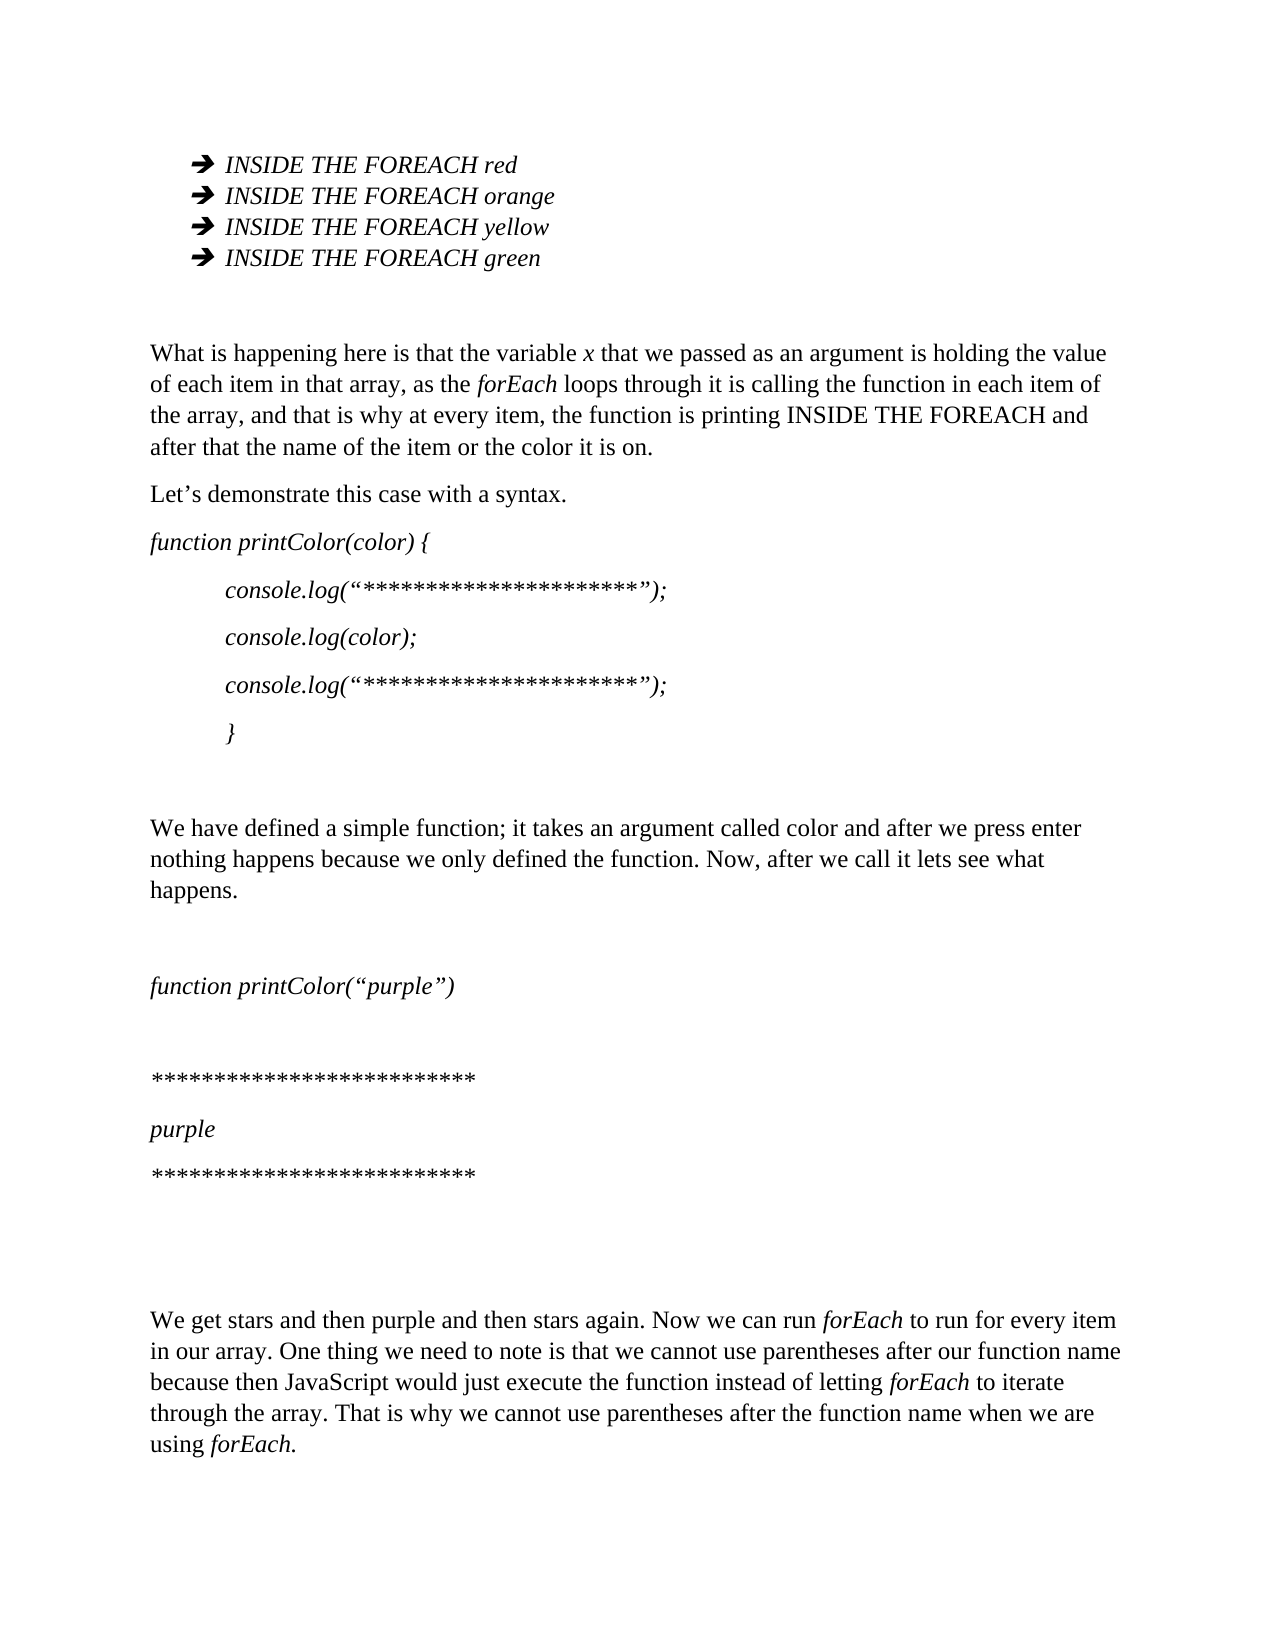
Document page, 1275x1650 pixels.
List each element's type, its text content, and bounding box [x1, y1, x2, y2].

text We get stars and then purple and then stars again. Now we can run forEach to run for every item in our array. One thing we need to note is that we cannot use parentheses after our function name because then JavaScript would just execute the function instead of letting forEach to iterate through the array. That is why we cannot use parentheses after the function name when we are using forEach. [150, 1305, 1125, 1458]
text What is happening here is that the variable x that we passed as an argument is holding the value of each item in that array, as the forEach loops through it is calling the function in each item of the array, and that is why at every item, the function is printing INSIDE THE FOREACH and after that the name of the item or the color it is on. [150, 338, 1125, 460]
list INSIDE THE FOREACH red [187, 150, 1125, 179]
text console.log(“**********************”); [150, 670, 1125, 699]
list INSIDE THE FOREACH green [187, 243, 1125, 272]
text ************************** [150, 1162, 1125, 1190]
list INSIDE THE FOREACH yellow [187, 212, 1125, 241]
text We have defined a simple function; it takes an argument called color and after we press enter nothing happens because we only defined the function. Now, after we call it lets see what happens. [150, 813, 1125, 904]
text function printColor(color) { [150, 527, 1125, 556]
text purple [150, 1114, 1125, 1143]
text console.log(color); [150, 622, 1125, 651]
text ************************** [150, 1066, 1125, 1095]
text Let’s demonstrate this case with a syntax. [150, 479, 1125, 508]
list INSIDE THE FOREACH orange [187, 181, 1125, 210]
text function printColor(“purple”) [150, 971, 1125, 999]
text console.log(“**********************”); [150, 575, 1125, 603]
text } [150, 718, 1125, 747]
